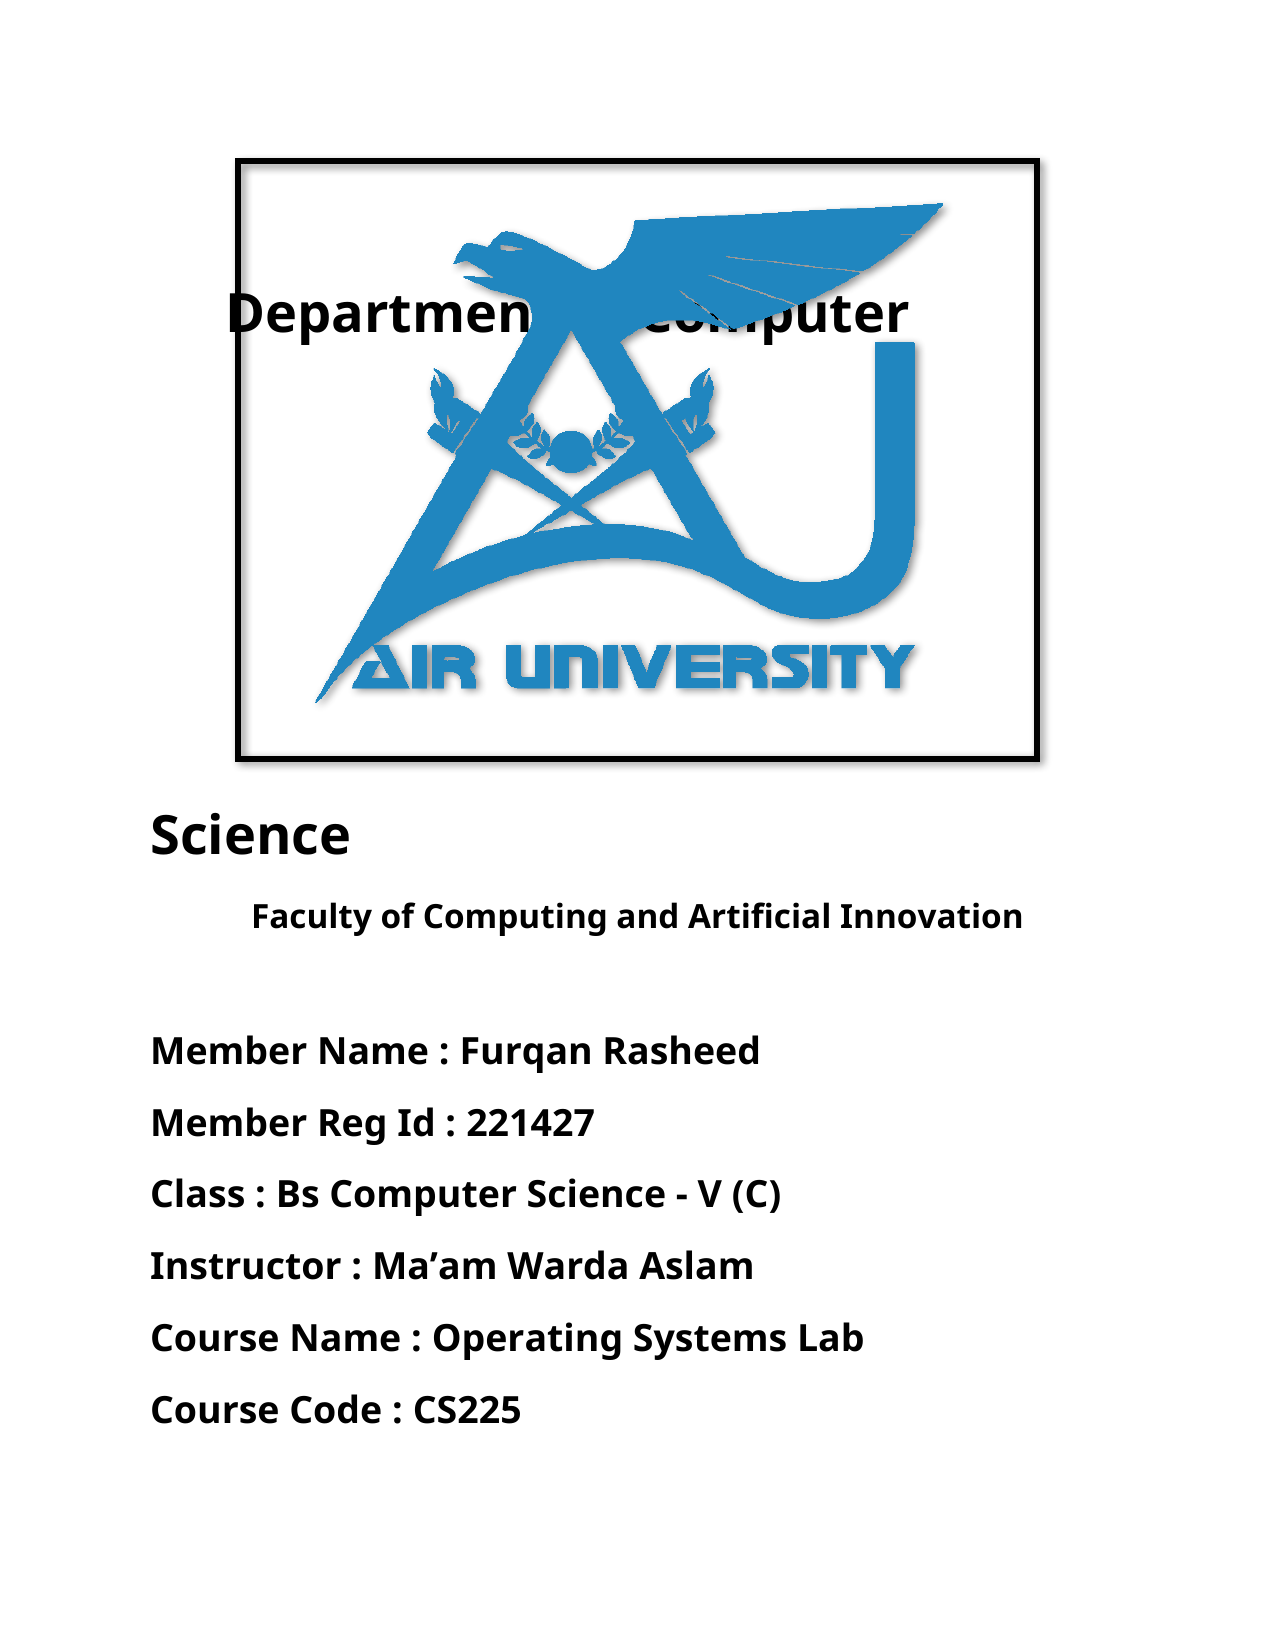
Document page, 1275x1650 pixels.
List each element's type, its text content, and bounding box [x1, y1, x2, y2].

text Faculty of Computing and Artificial Innovation [150, 893, 1125, 938]
picture [241, 164, 1034, 756]
text Class : Bs Computer Science - V (C) [150, 1168, 1125, 1219]
text Course Name : Operating Systems Lab [150, 1311, 1125, 1362]
text Instructor : Ma’am Warda Aslam [150, 1239, 1125, 1290]
text Member Reg Id : 221427 [150, 1096, 1125, 1147]
text Member Name : Furqan Rasheed [150, 1024, 1125, 1075]
text Course Code : CS225 [150, 1383, 1125, 1434]
